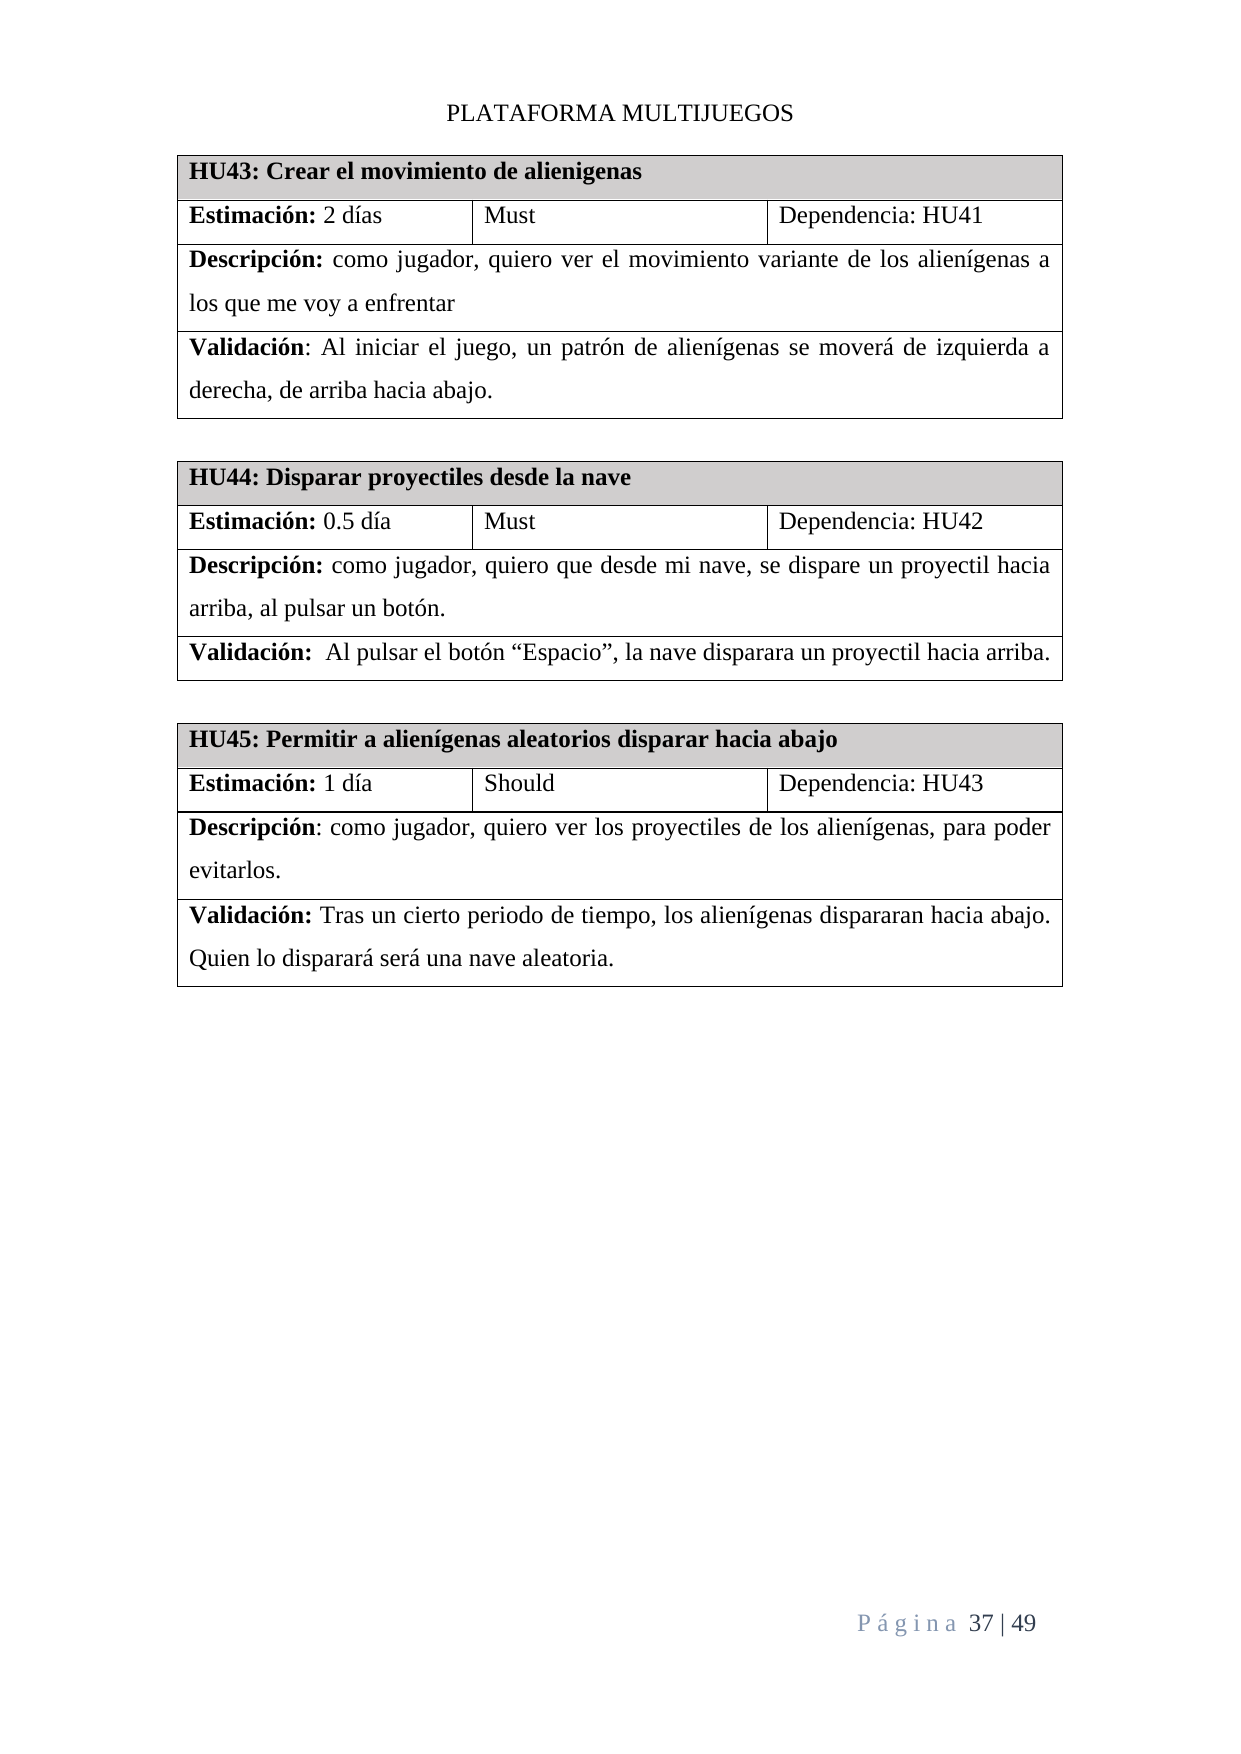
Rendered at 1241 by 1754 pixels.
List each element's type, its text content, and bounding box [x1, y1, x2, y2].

table_header HU43: Crear el movimiento de alienigenas [178, 156, 1062, 199]
table_cell Dependencia: HU43 [768, 769, 1062, 811]
table_cell Dependencia: HU42 [768, 506, 1062, 549]
table_header HU44: Disparar proyectiles desde la nave [178, 462, 1062, 505]
table_cell Estimación: 2 días [178, 201, 472, 243]
table_cell Validación: Al iniciar el juego, un patrón de alienígenas se moverá de izquierda a derecha, de arriba hacia abajo. [178, 332, 1062, 418]
table_cell Descripción: como jugador, quiero ver los proyectiles de los alienígenas, para poder evitarlos. [178, 813, 1062, 899]
table_cell Dependencia: HU41 [768, 201, 1062, 243]
table_cell Validación: Tras un cierto periodo de tiempo, los alienígenas dispararan hacia abajo. Quien lo disparará será una nave aleatoria. [178, 900, 1062, 986]
table_header HU45: Permitir a alienígenas aleatorios disparar hacia abajo [178, 724, 1062, 767]
table_cell Estimación: 0.5 día [178, 506, 472, 549]
table_cell Must [473, 506, 767, 549]
table_cell Must [473, 201, 767, 243]
table_cell Descripción: como jugador, quiero que desde mi nave, se dispare un proyectil hacia arriba, al pulsar un botón. [178, 550, 1062, 636]
table_cell Descripción: como jugador, quiero ver el movimiento variante de los alienígenas a los que me voy a enfrentar [178, 245, 1062, 331]
table_cell Estimación: 1 día [178, 769, 472, 811]
table_cell Should [473, 769, 767, 811]
table_cell Validación: Al pulsar el botón “Espacio”, la nave disparara un proyectil hacia arriba. [178, 637, 1062, 680]
